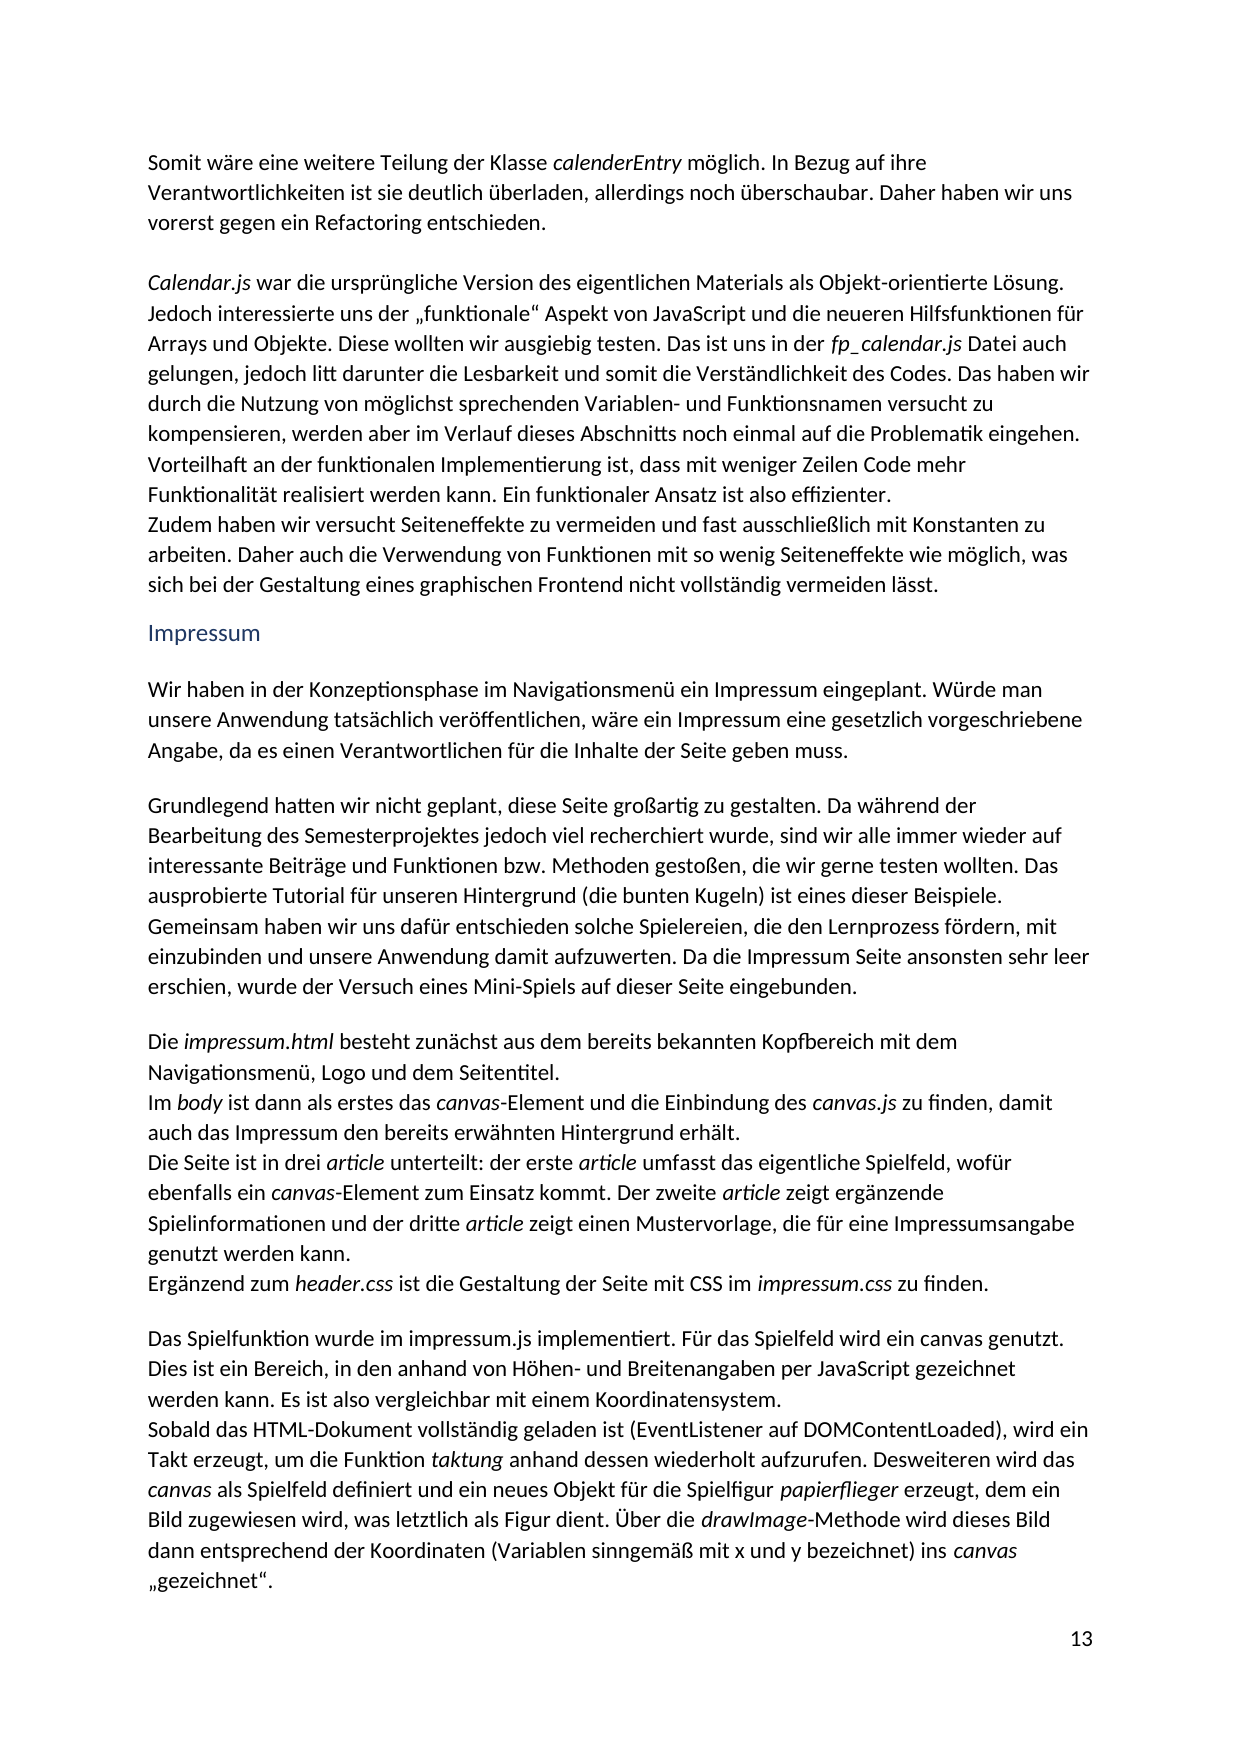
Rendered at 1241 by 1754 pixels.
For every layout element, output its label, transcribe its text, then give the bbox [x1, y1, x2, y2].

subtitle Impressum [148, 617, 1093, 648]
text Grundlegend hatten wir nicht geplant, diese Seite großartig zu gestalten. Da während der Bearbeitung des Semesterprojektes jedoch viel recherchiert wurde, sind wir alle immer wieder auf interessante Beiträge und Funktionen bzw. Methoden gestoßen, die wir gerne testen wollten. Das ausprobierte Tutorial für unseren Hintergrund (die bunten Kugeln) ist eines dieser Beispiele. Gemeinsam haben wir uns dafür entschieden solche Spielereien, die den Lernprozess fördern, mit einzubinden und unsere Anwendung damit aufzuwerten. Da die Impressum Seite ansonsten sehr leer erschien, wurde der Versuch eines Mini-Spiels auf dieser Seite eingebunden. [148, 791, 1093, 1000]
text Das Spielfunktion wurde im impressum.js implementiert. Für das Spielfeld wird ein canvas genutzt. Dies ist ein Bereich, in den anhand von Höhen- und Breitenangaben per JavaScript gezeichnet werden kann. Es ist also vergleichbar mit einem Koordinatensystem. Sobald das HTML-Dokument vollständig geladen ist (EventListener auf DOMContentLoaded), wird ein Takt erzeugt, um die Funktion taktung anhand dessen wiederholt aufzurufen. Desweiteren wird das canvas als Spielfeld definiert und ein neues Objekt für die Spielfigur papierflieger erzeugt, dem ein Bild zugewiesen wird, was letztlich als Figur dient. Über die drawImage-Methode wird dieses Bild dann entsprechend der Koordinaten (Variablen sinngemäß mit x und y bezeichnet) ins canvas „gezeichnet“. [148, 1324, 1093, 1594]
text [148, 148, 1093, 598]
text Wir haben in der Konzeptionsphase im Navigationsmenü ein Impressum eingeplant. Würde man unsere Anwendung tatsächlich veröffentlichen, wäre ein Impressum eine gesetzlich vorgeschriebene Angabe, da es einen Verantwortlichen für die Inhalte der Seite geben muss. [148, 675, 1093, 764]
text Die impressum.html besteht zunächst aus dem bereits bekannten Kopfbereich mit dem Navigationsmenü, Logo und dem Seitentitel. Im body ist dann als erstes das canvas-Element und die Einbindung des canvas.js zu finden, damit auch das Impressum den bereits erwähnten Hintergrund erhält. Die Seite ist in drei article unterteilt: der erste article umfasst das eigentliche Spielfeld, wofür ebenfalls ein canvas-Element zum Einsatz kommt. Der zweite article zeigt ergänzende Spielinformationen und der dritte article zeigt einen Mustervorlage, die für eine Impressumsangabe genutzt werden kann. Ergänzend zum header.css ist die Gestaltung der Seite mit CSS im impressum.css zu finden. [148, 1027, 1093, 1297]
